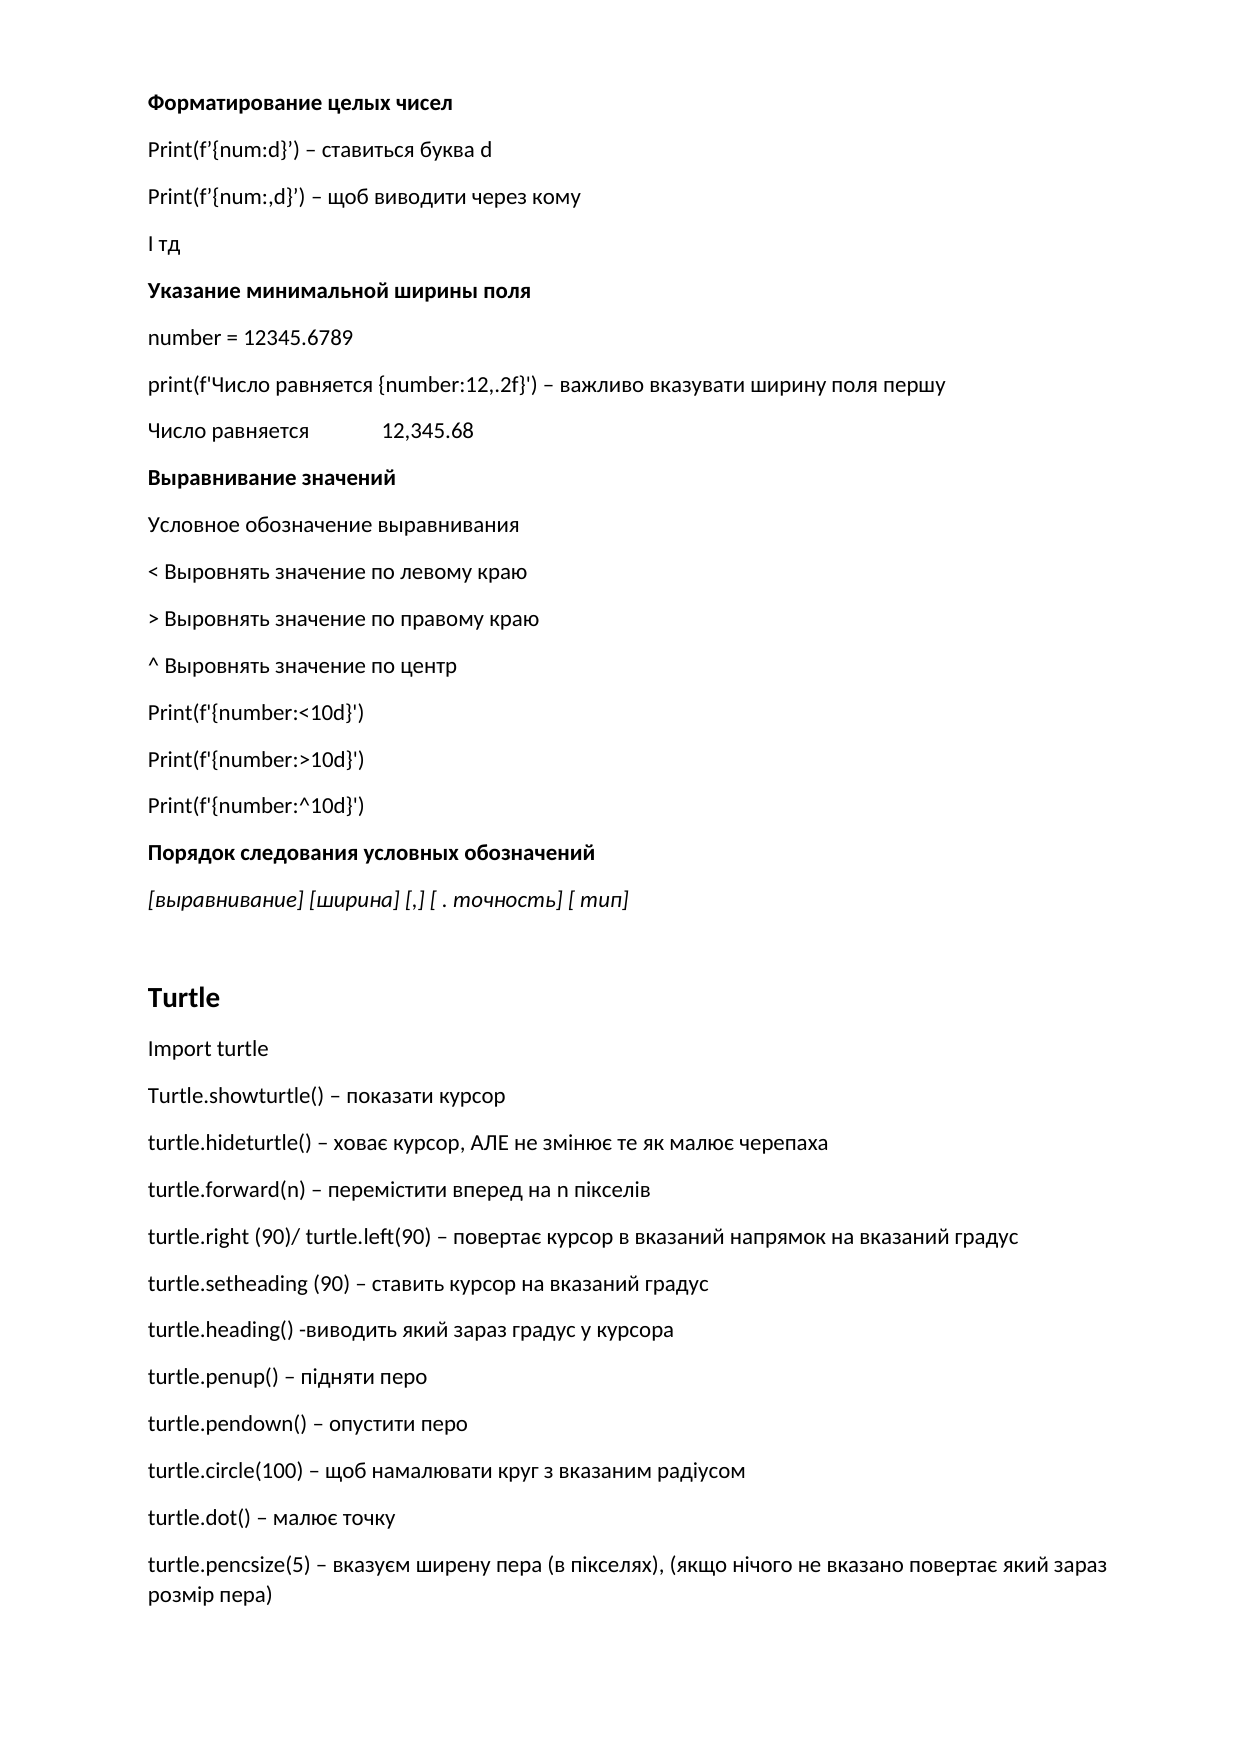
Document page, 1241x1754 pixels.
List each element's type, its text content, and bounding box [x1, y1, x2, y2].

text turtle.hideturtle() – ховає курсор, АЛЕ не змінює те як малює черепаха [148, 1128, 1152, 1156]
text Print(f’{num:d}’) – ставиться буква d [148, 135, 1152, 163]
text turtle.heading() -виводить який зараз градус у курсора [148, 1316, 1152, 1343]
text turtle.right (90)/ turtle.left(90) – повертає курсор в вказаний напрямок на вказаний градус [148, 1222, 1152, 1250]
text [выравнивание] [ширина] [,] [ . точность] [ тип] [148, 885, 1152, 913]
text Указание минимальной ширины поля [148, 276, 1152, 304]
text Форматирование целых чисел [148, 88, 1152, 117]
text turtle.setheading (90) – ставить курсор на вказаний градус [148, 1269, 1152, 1297]
text Условное обозначение выравнивания [148, 510, 1152, 538]
text Print(f'{number:<10d}') [148, 698, 1152, 726]
text turtle.penup() – підняти перо [148, 1362, 1152, 1390]
text turtle.pendown() – опустити перо [148, 1409, 1152, 1437]
text number = 12345.6789 [148, 323, 1152, 351]
text Порядок следования условных обозначений [148, 838, 1152, 867]
text Turtle [148, 979, 1152, 1015]
text Число равняется 12,345.68 [148, 417, 1152, 445]
text Print(f'{number:^10d}') [148, 792, 1152, 820]
text print(f'Число равняется {number:12,.2f}') – важливо вказувати ширину поля першу [148, 370, 1152, 398]
text Import turtle [148, 1034, 1152, 1062]
text І тд [148, 229, 1152, 257]
text Print(f'{number:>10d}') [148, 745, 1152, 773]
text Turtle.showturtle() – показати курсор [148, 1081, 1152, 1109]
text > Выровнять значение по правому краю [148, 604, 1152, 632]
text Выравнивание значений [148, 463, 1152, 492]
text Print(f’{num:,d}’) – щоб виводити через кому [148, 182, 1152, 210]
text turtle.dot() – малює точку [148, 1503, 1152, 1531]
text turtle.pencsize(5) – вказуєм ширену пера (в пікселях), (якщо нічого не вказано повертає який зараз розмір пера) [148, 1550, 1152, 1608]
text turtle.circle(100) – щоб намалювати круг з вказаним радіусом [148, 1456, 1152, 1484]
text turtle.forward(n) – перемістити вперед на n пікселів [148, 1175, 1152, 1203]
text < Выровнять значение по левому краю [148, 557, 1152, 585]
text ^ Выровнять значение по центр [148, 651, 1152, 679]
